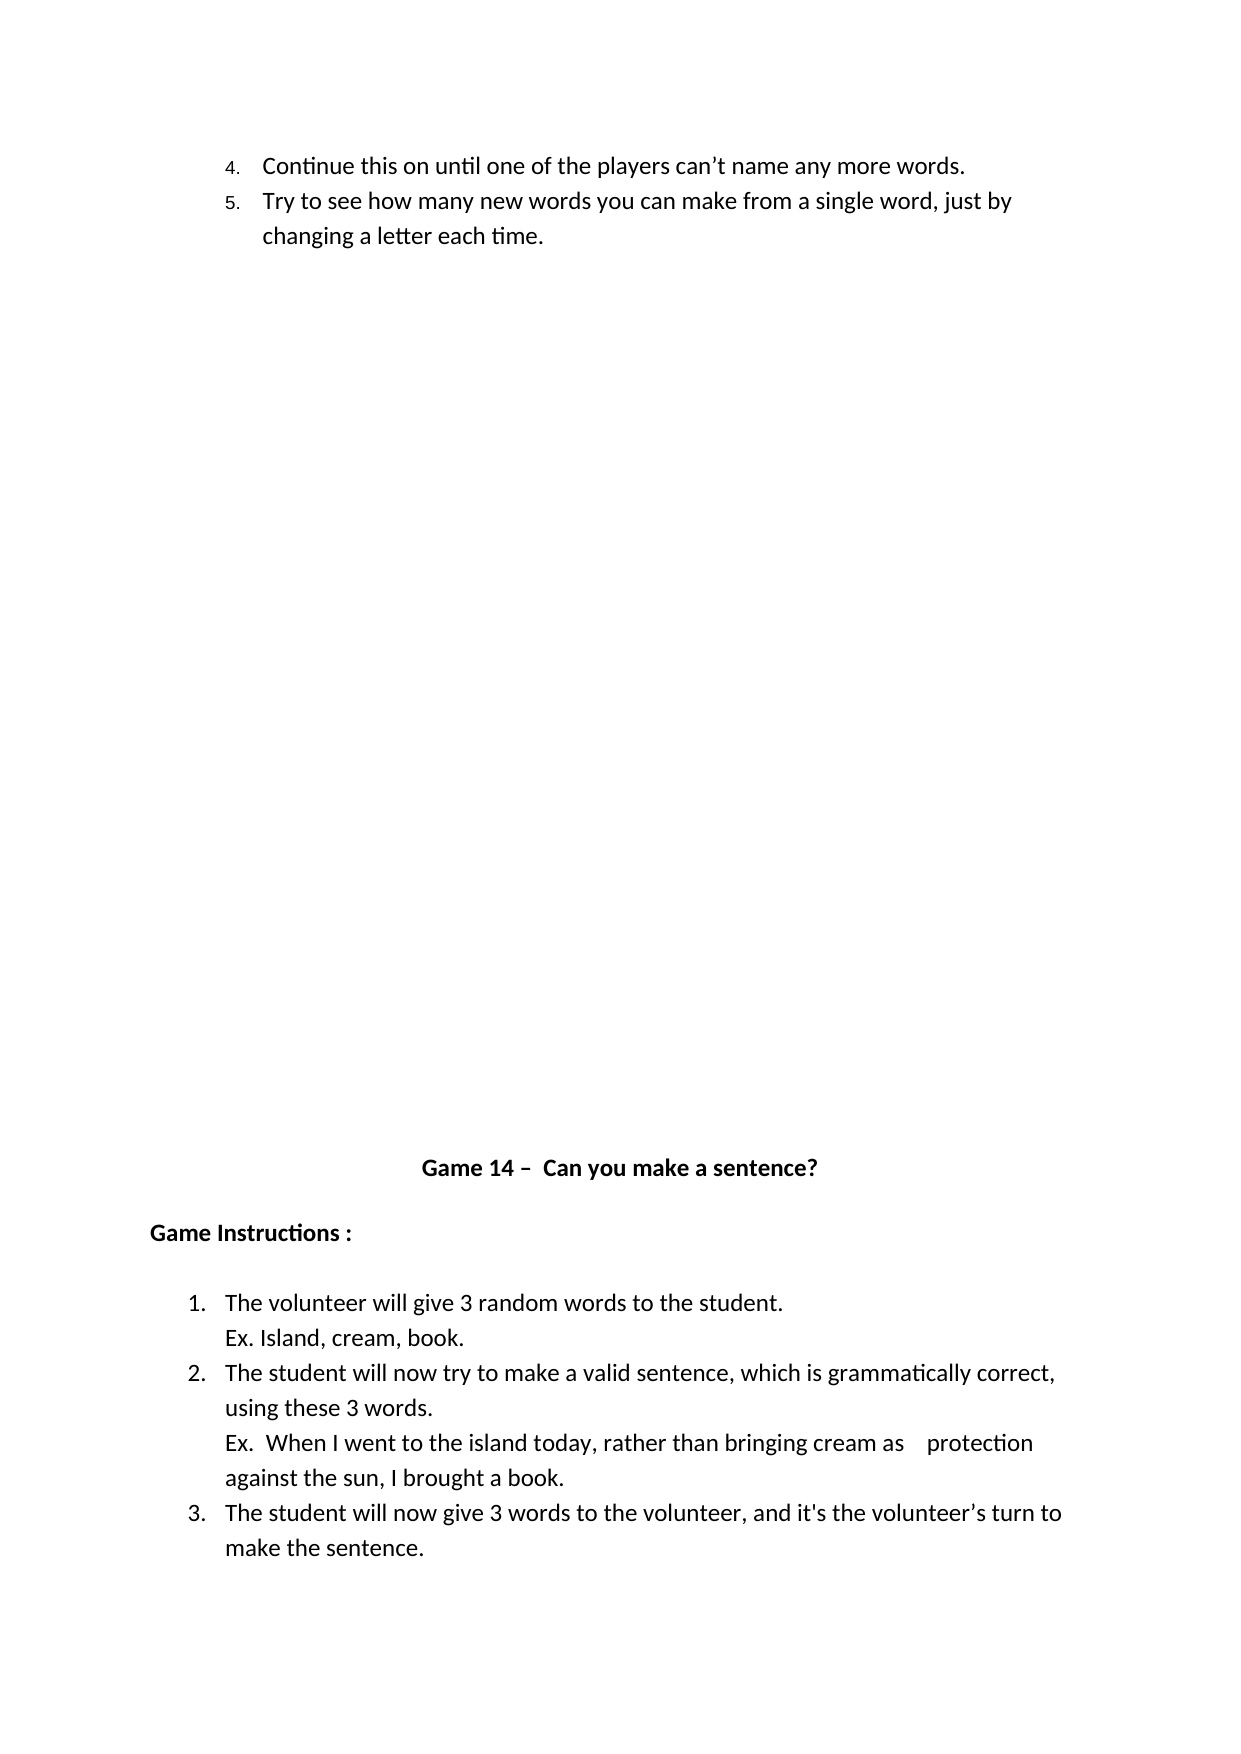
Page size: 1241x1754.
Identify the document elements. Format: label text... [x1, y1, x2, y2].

list Continue this on until one of the players can’t name any more words. [225, 150, 1090, 181]
list The student will now try to make a valid sentence, which is grammatically correct, using these 3 words. [187, 1357, 1090, 1423]
list The volunteer will give 3 random words to the student. [187, 1287, 1090, 1318]
text Ex. Island, cream, book. [225, 1322, 1090, 1353]
text Game 14 – Can you make a sentence? [150, 1152, 1090, 1183]
text Ex. When I went to the island today, rather than bringing cream as protection against the sun, I brought a book. [225, 1427, 1090, 1493]
list The student will now give 3 words to the volunteer, and it's the volunteer’s turn to make the sentence. [187, 1497, 1090, 1563]
text Game Instructions : [150, 1217, 1090, 1248]
list Try to see how many new words you can make from a single word, just by changing a letter each time. [225, 185, 1090, 251]
